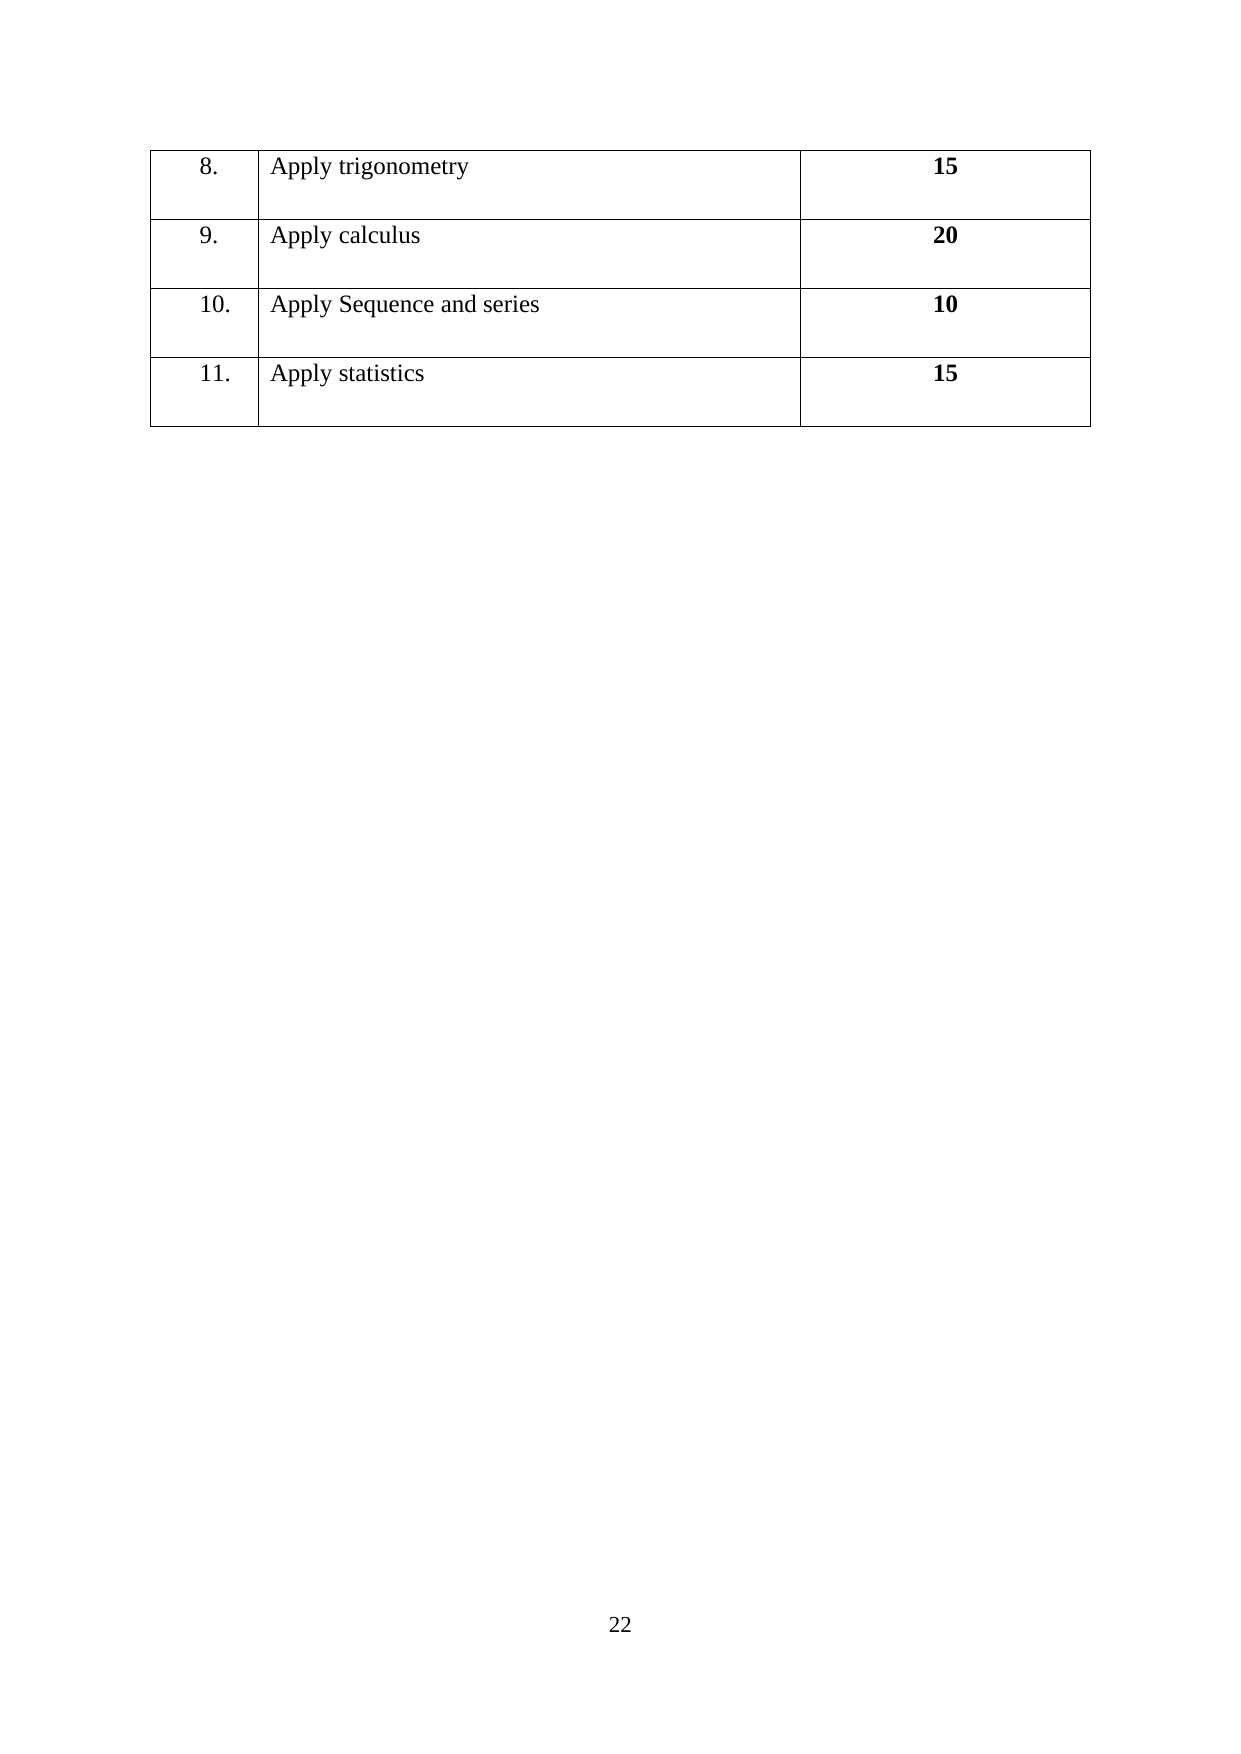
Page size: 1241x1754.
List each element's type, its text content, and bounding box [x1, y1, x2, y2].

table_cell 20 [801, 220, 1090, 288]
table_cell Apply statistics [259, 358, 800, 426]
table_cell Apply calculus [259, 220, 800, 288]
table_cell 15 [801, 358, 1090, 426]
table_cell 10 [801, 289, 1090, 357]
table_cell 15 [801, 151, 1090, 219]
table_cell [151, 220, 258, 288]
table_cell Apply trigonometry [259, 151, 800, 219]
table_cell Apply Sequence and series [259, 289, 800, 357]
table_cell [151, 358, 258, 426]
table_cell [151, 289, 258, 357]
table_cell [151, 151, 258, 219]
